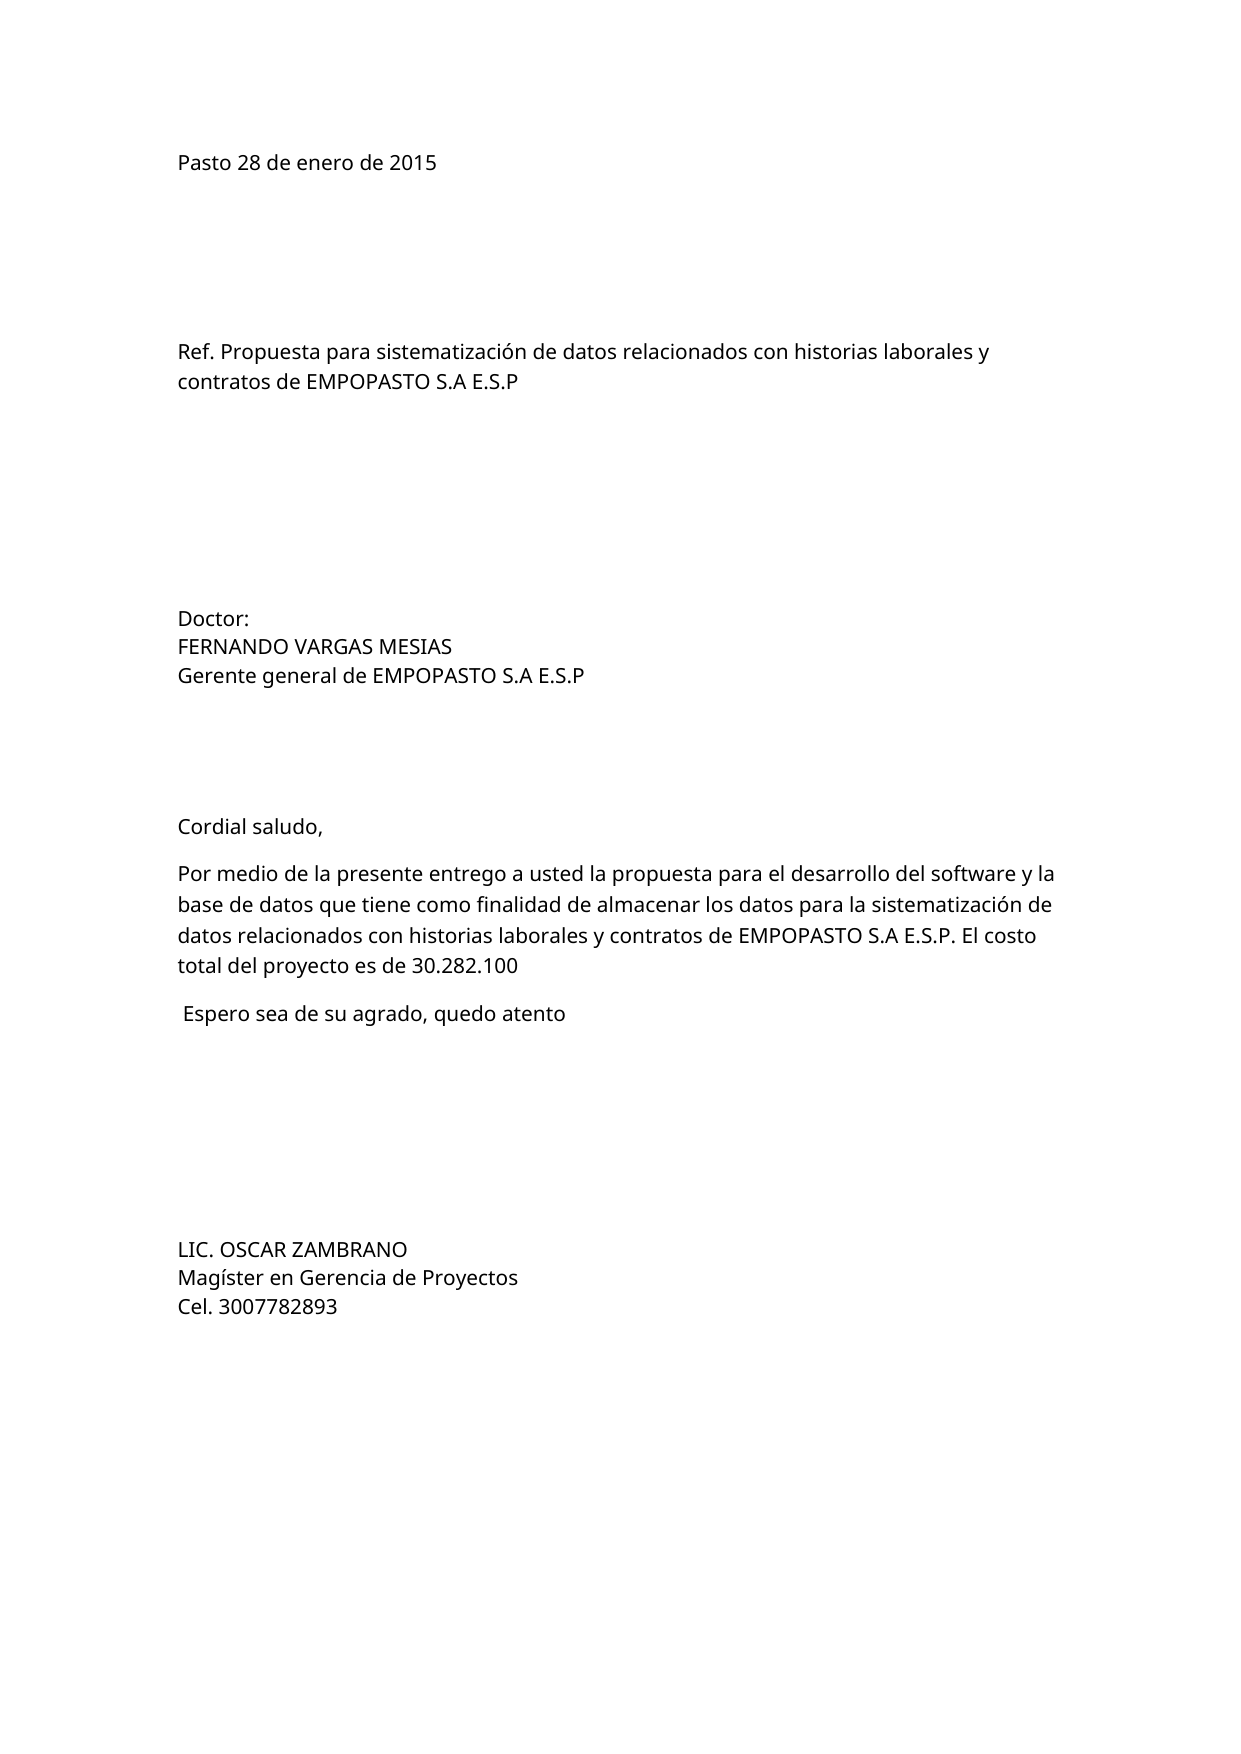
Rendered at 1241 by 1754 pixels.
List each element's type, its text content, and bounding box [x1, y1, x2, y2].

text Magíster en Gerencia de Proyectos [177, 1263, 1063, 1292]
text Espero sea de su agrado, quedo atento [177, 999, 1063, 1027]
text Pasto 28 de enero de 2015 [177, 148, 1063, 176]
text Cordial saludo, [177, 812, 1063, 841]
text Cel. 3007782893 [177, 1292, 1063, 1320]
text Doctor: [177, 604, 1063, 632]
text FERNANDO VARGAS MESIAS [177, 632, 1063, 661]
text LIC. OSCAR ZAMBRANO [177, 1235, 1063, 1263]
text Ref. Propuesta para sistematización de datos relacionados con historias laborales y contratos de EMPOPASTO S.A E.S.P [177, 337, 1063, 396]
text Por medio de la presente entrego a usted la propuesta para el desarrollo del software y la base de datos que tiene como finalidad de almacenar los datos para la sistematización de datos relacionados con historias laborales y contratos de EMPOPASTO S.A E.S.P. El costo total del proyecto es de 30.282.100 [177, 859, 1063, 980]
text Gerente general de EMPOPASTO S.A E.S.P [177, 661, 1063, 689]
